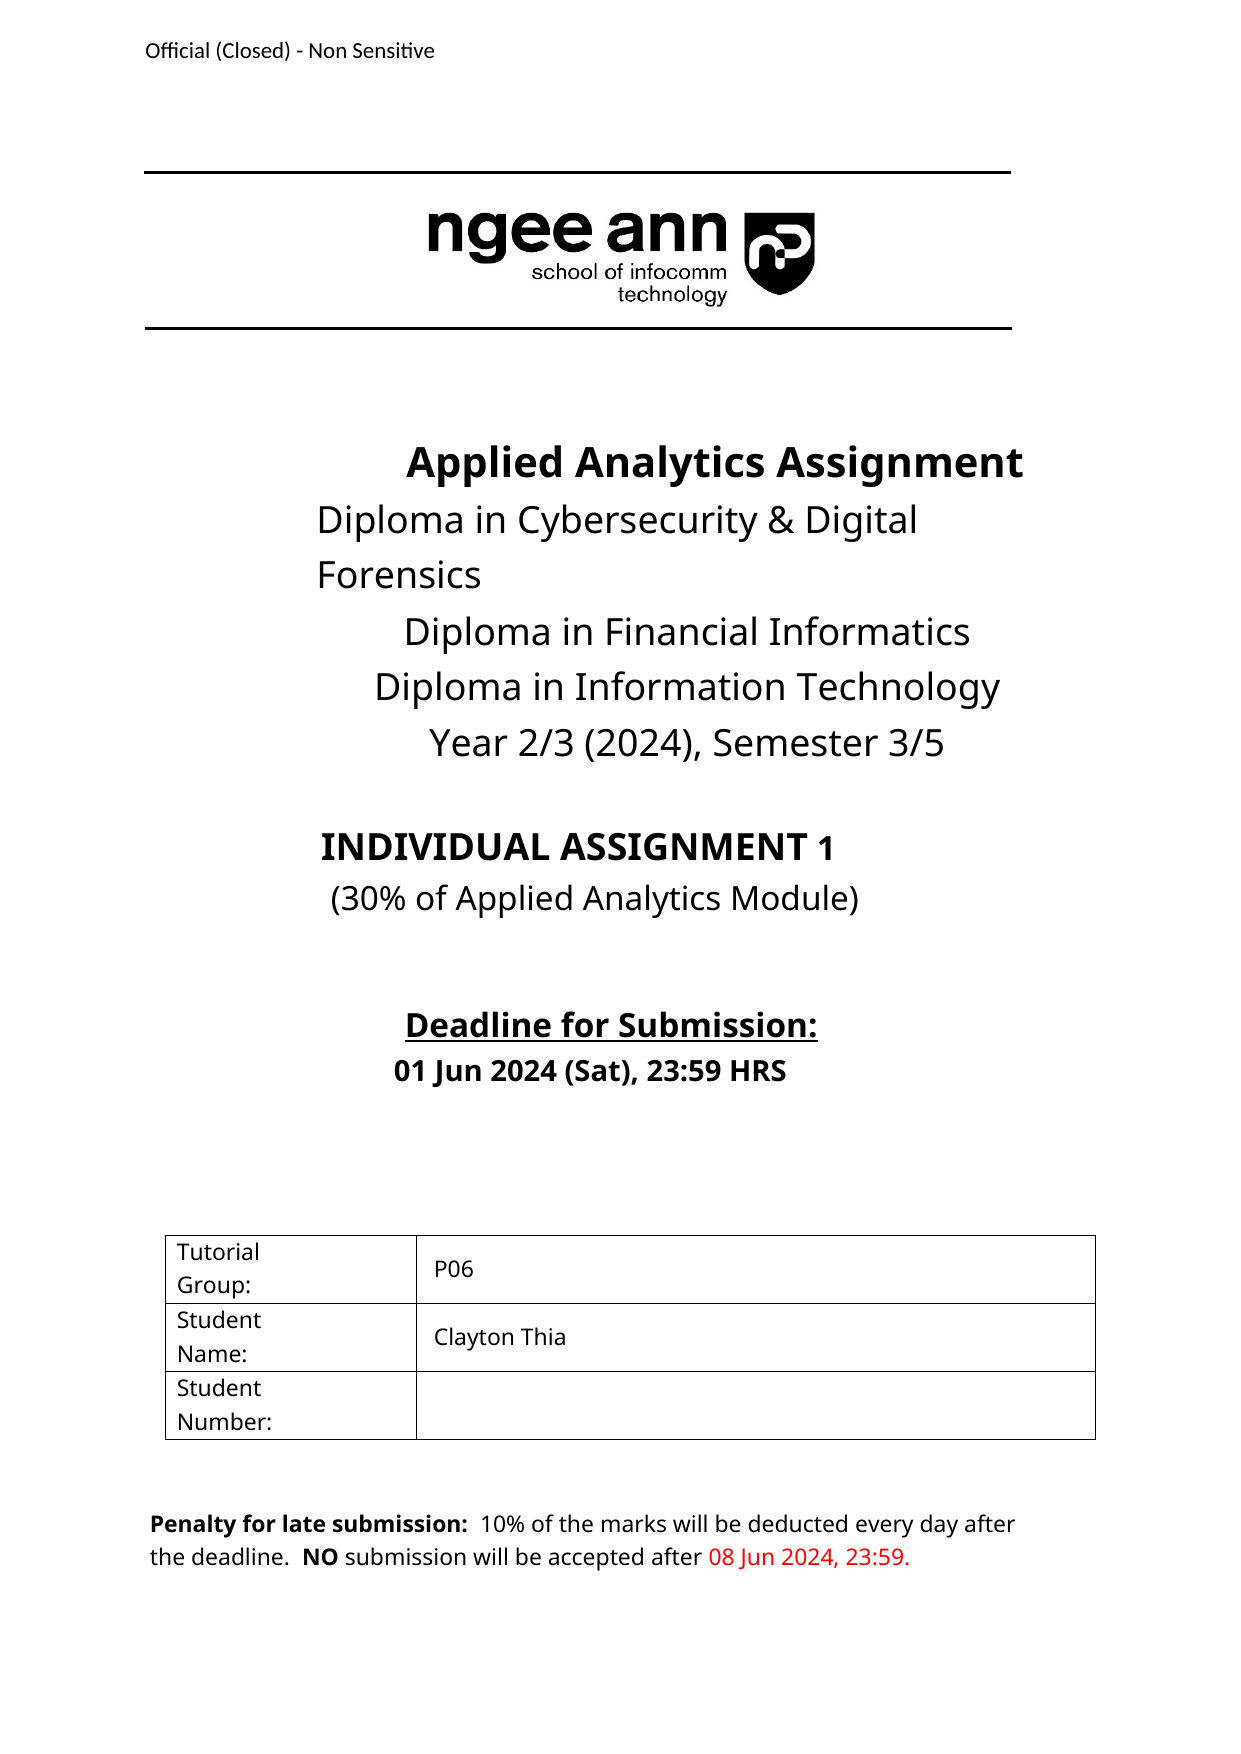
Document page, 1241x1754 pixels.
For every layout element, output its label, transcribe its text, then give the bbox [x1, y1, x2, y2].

text INDIVIDUAL ASSIGNMENT 1 [321, 820, 1024, 871]
table_cell Clayton Thia [417, 1304, 1095, 1371]
text Diploma in Financial Informatics [403, 605, 1024, 656]
text (30% of Applied Analytics Module) [331, 875, 1024, 921]
text Penalty for late submission: 10% of the marks will be deducted every day after the deadline. NO submission will be accepted after 08 Jun 2024, 23:59. [149, 1508, 1024, 1573]
table_header Tutorial Group: [166, 1236, 416, 1303]
picture [404, 183, 842, 327]
text Diploma in Cybersecurity & Digital Forensics [316, 494, 1024, 600]
text Deadline for Submission: [404, 1001, 1024, 1047]
table_cell Student Number: [166, 1372, 416, 1439]
text 01 Jun 2024 (Sat), 23:59 HRS [394, 1050, 1024, 1090]
text Applied Analytics Assignment [142, 432, 1024, 489]
table_cell [417, 1372, 1095, 1439]
table_header P06 [417, 1236, 1095, 1303]
table_cell Student Name: [166, 1304, 416, 1371]
text Diploma in Information Technology Year 2/3 (2024), Semester 3/5 [350, 661, 1024, 767]
